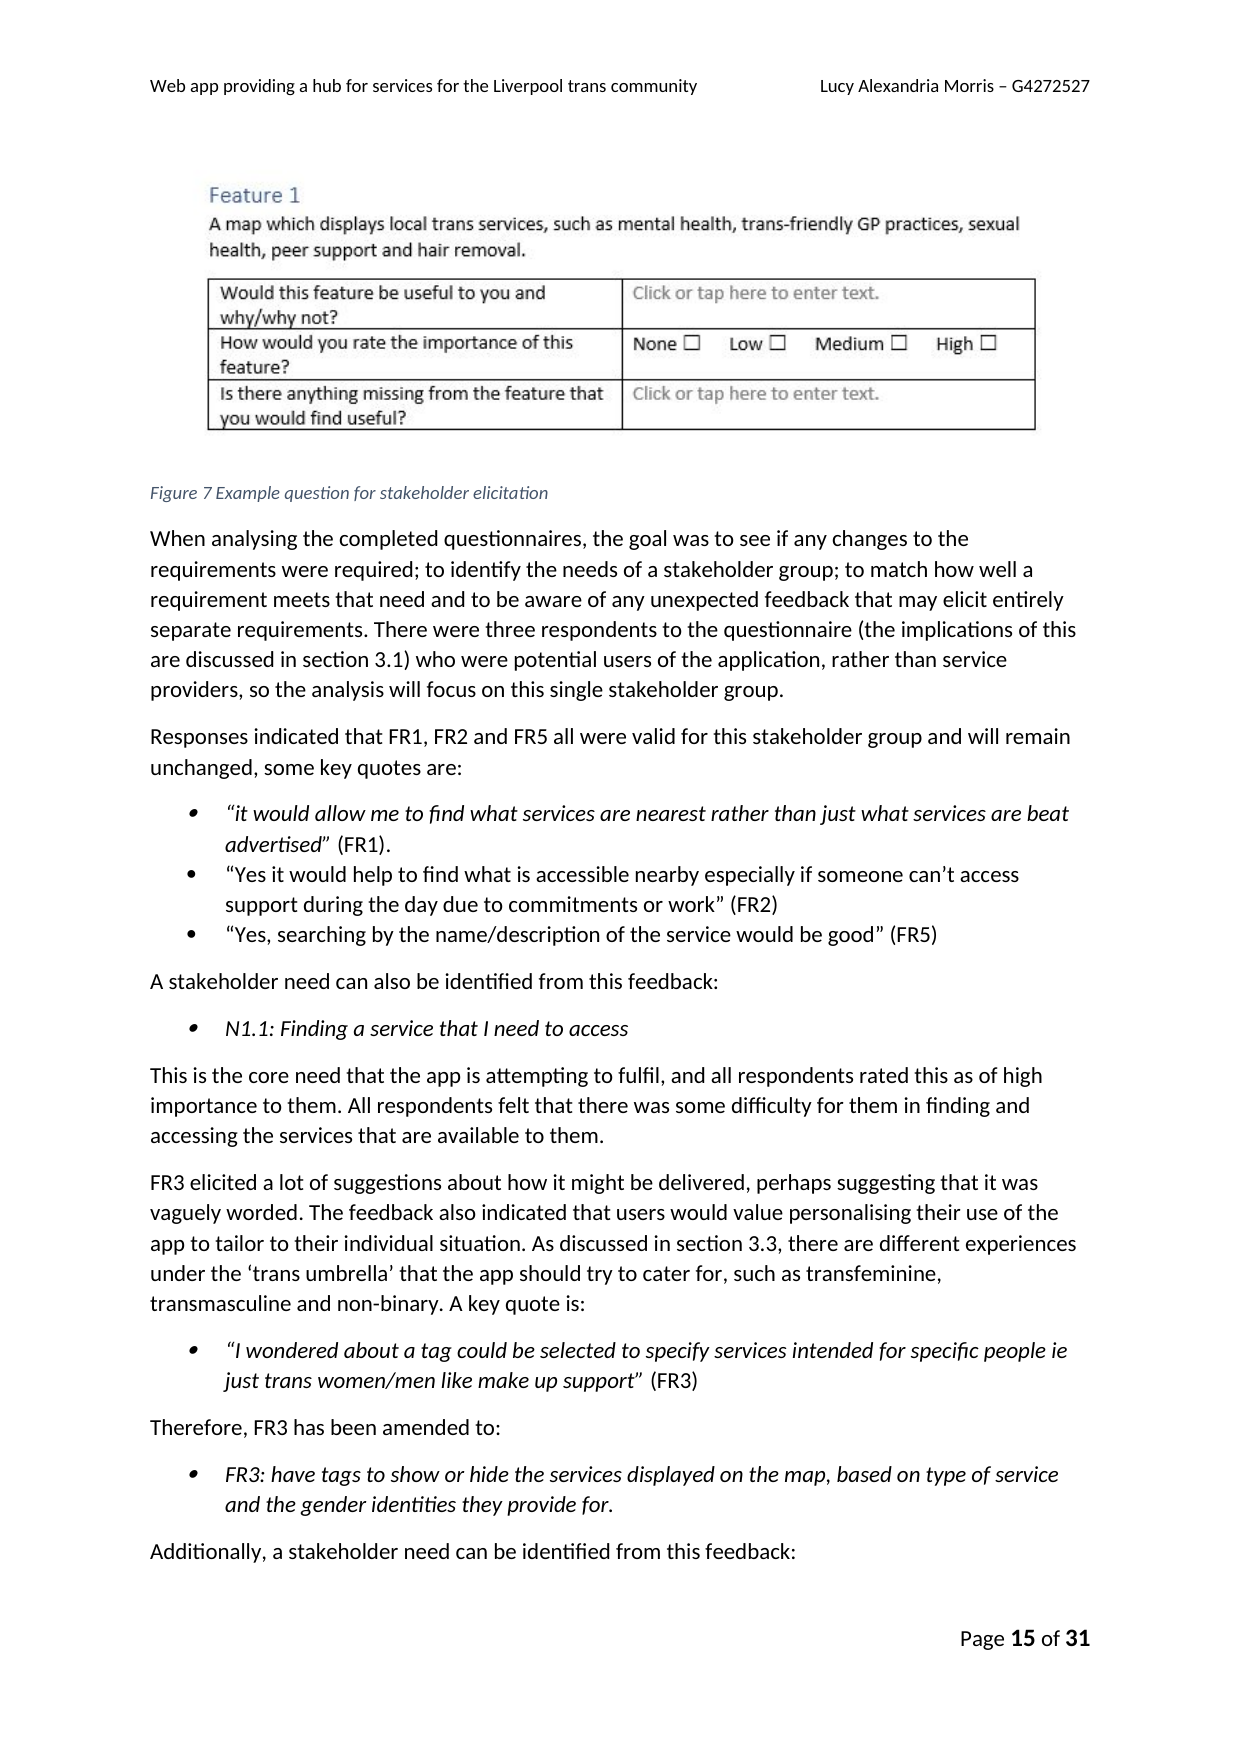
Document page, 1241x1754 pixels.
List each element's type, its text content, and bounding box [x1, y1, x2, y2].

text A stakeholder need can also be identified from this feedback: [150, 967, 1090, 995]
list “Yes it would help to find what is accessible nearby especially if someone can’t access support during the day due to commitments or work” (FR2) [187, 860, 1090, 918]
text Additionally, a stakeholder need can be identified from this feedback: [150, 1537, 1090, 1565]
text FR3 elicited a lot of suggestions about how it might be delivered, perhaps suggesting that it was vaguely worded. The feedback also indicated that users would value personalising their use of the app to tailor to their individual situation. As discussed in section 3.3, there are different experiences under the ‘trans umbrella’ that the app should try to cater for, such as transfeminine, transmasculine and non-binary. A key quote is: [150, 1168, 1090, 1317]
text Responses indicated that FR1, FR2 and FR5 all were valid for this stakeholder group and will remain unchanged, some key quotes are: [150, 722, 1090, 781]
list “it would allow me to find what services are nearest rather than just what services are beat advertised” (FR1). [187, 799, 1090, 858]
list FR3: have tags to show or hide the services displayed on the map, based on type of service and the gender identities they provide for. [187, 1460, 1090, 1518]
text This is the core need that the app is attempting to fulfil, and all respondents rated this as of high importance to them. All respondents felt that there was some difficulty for them in finding and accessing the services that are available to them. [150, 1061, 1090, 1149]
text Therefore, FR3 has been amended to: [150, 1413, 1090, 1441]
list “Yes, searching by the name/description of the service would be good” (FR5) [187, 920, 1090, 948]
list N1.1: Finding a service that I need to access [187, 1014, 1090, 1042]
list “I wondered about a tag could be selected to specify services intended for specific people ie just trans women/men like make up support” (FR3) [187, 1336, 1090, 1394]
picture [150, 150, 1091, 462]
